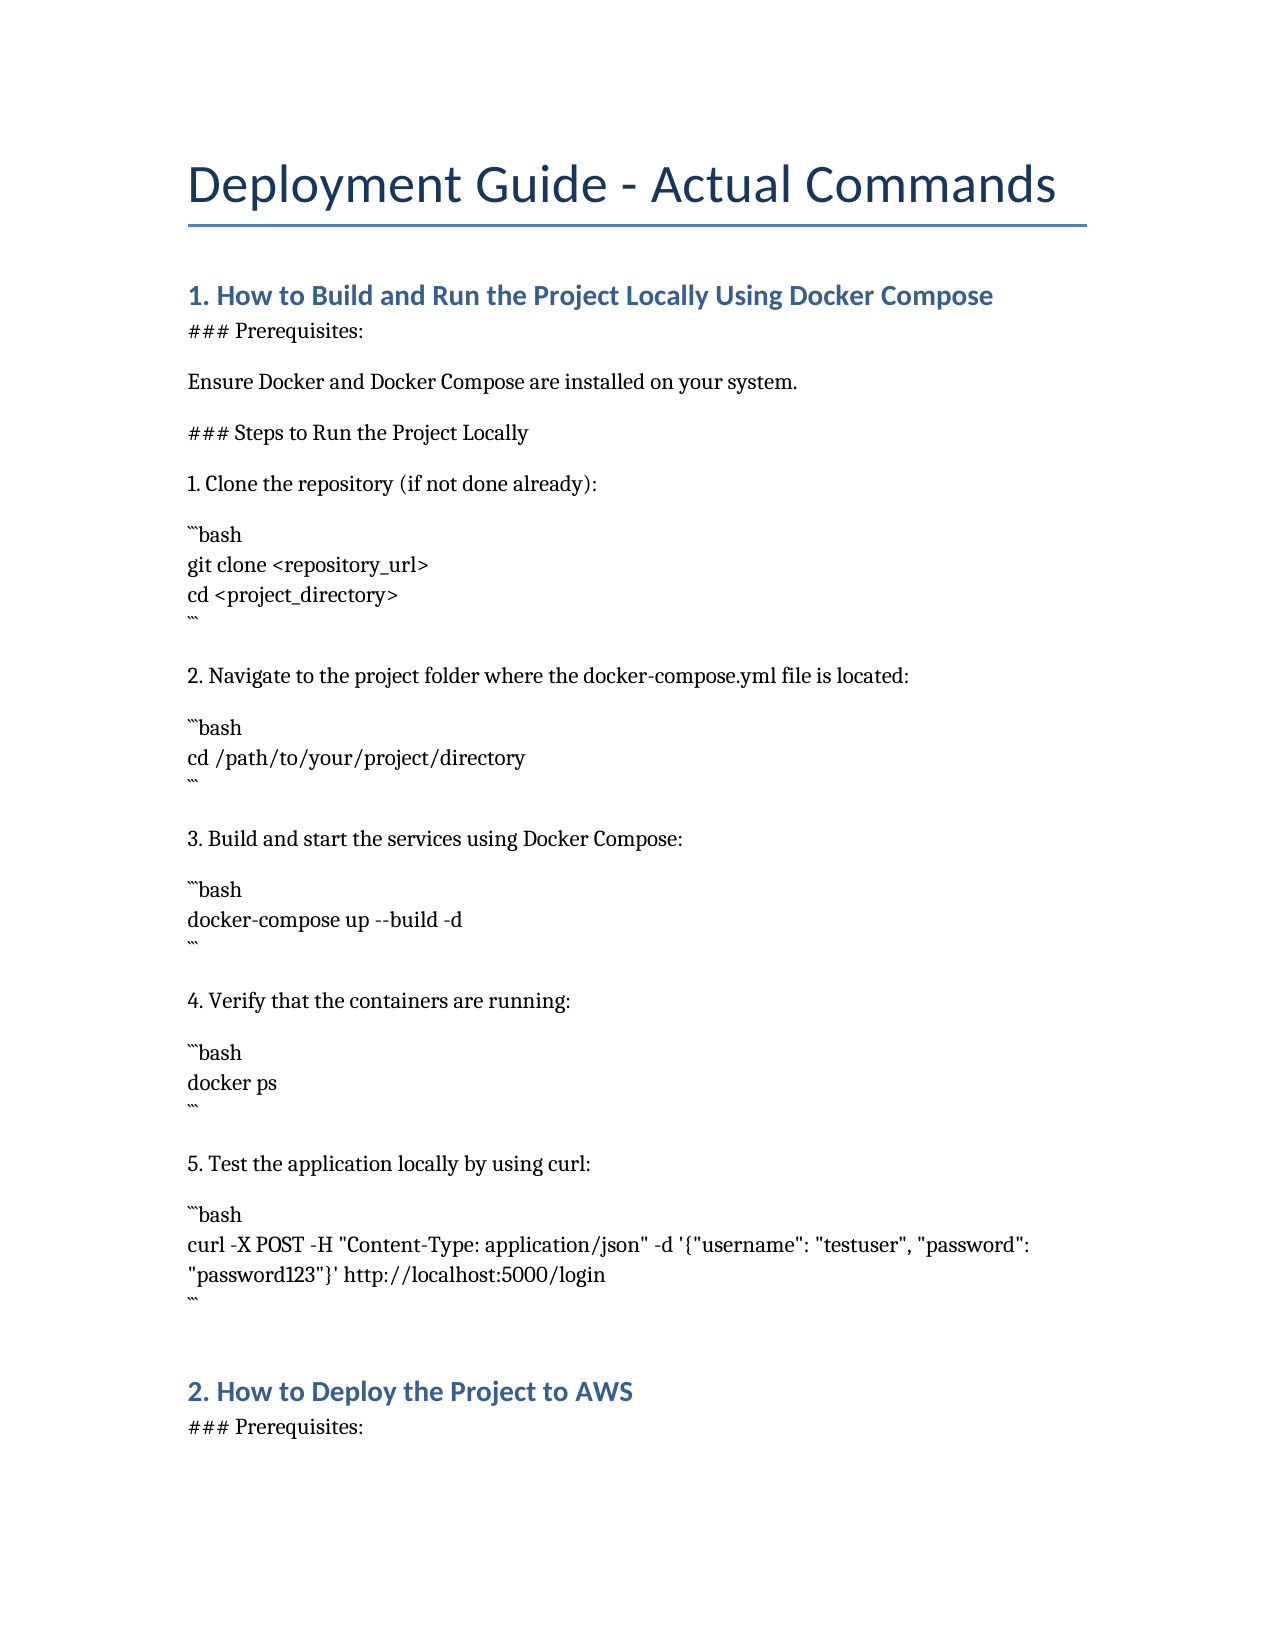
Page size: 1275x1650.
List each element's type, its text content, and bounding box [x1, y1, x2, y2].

text ```bash docker ps ``` [187, 1039, 1087, 1126]
text 4. Verify that the containers are running: [187, 988, 1087, 1015]
text ### Prerequisites: [187, 1414, 1087, 1440]
subtitle 2. How to Deploy the Project to AWS [187, 1373, 1087, 1408]
title Deployment Guide - Actual Commands [187, 150, 1087, 227]
text ```bash curl -X POST -H "Content-Type: application/json" -d '{"username": "testuser", "password": "password123"}' http://localhost:5000/login ``` [187, 1202, 1087, 1319]
text Ensure Docker and Docker Compose are installed on your system. [187, 368, 1087, 395]
text ### Prerequisites: [187, 317, 1087, 344]
text 2. Navigate to the project folder where the docker-compose.yml file is located: [187, 663, 1087, 690]
text 1. Clone the repository (if not done already): [187, 471, 1087, 497]
text ### Steps to Run the Project Locally [187, 419, 1087, 446]
subtitle 1. How to Build and Run the Project Locally Using Docker Compose [187, 277, 1087, 312]
text ```bash cd /path/to/your/project/directory ``` [187, 714, 1087, 801]
text 5. Test the application locally by using curl: [187, 1151, 1087, 1177]
text 3. Build and start the services using Docker Compose: [187, 826, 1087, 852]
text ```bash git clone <repository_url> cd <project_directory> ``` [187, 522, 1087, 639]
text ```bash docker-compose up --build -d ``` [187, 877, 1087, 964]
